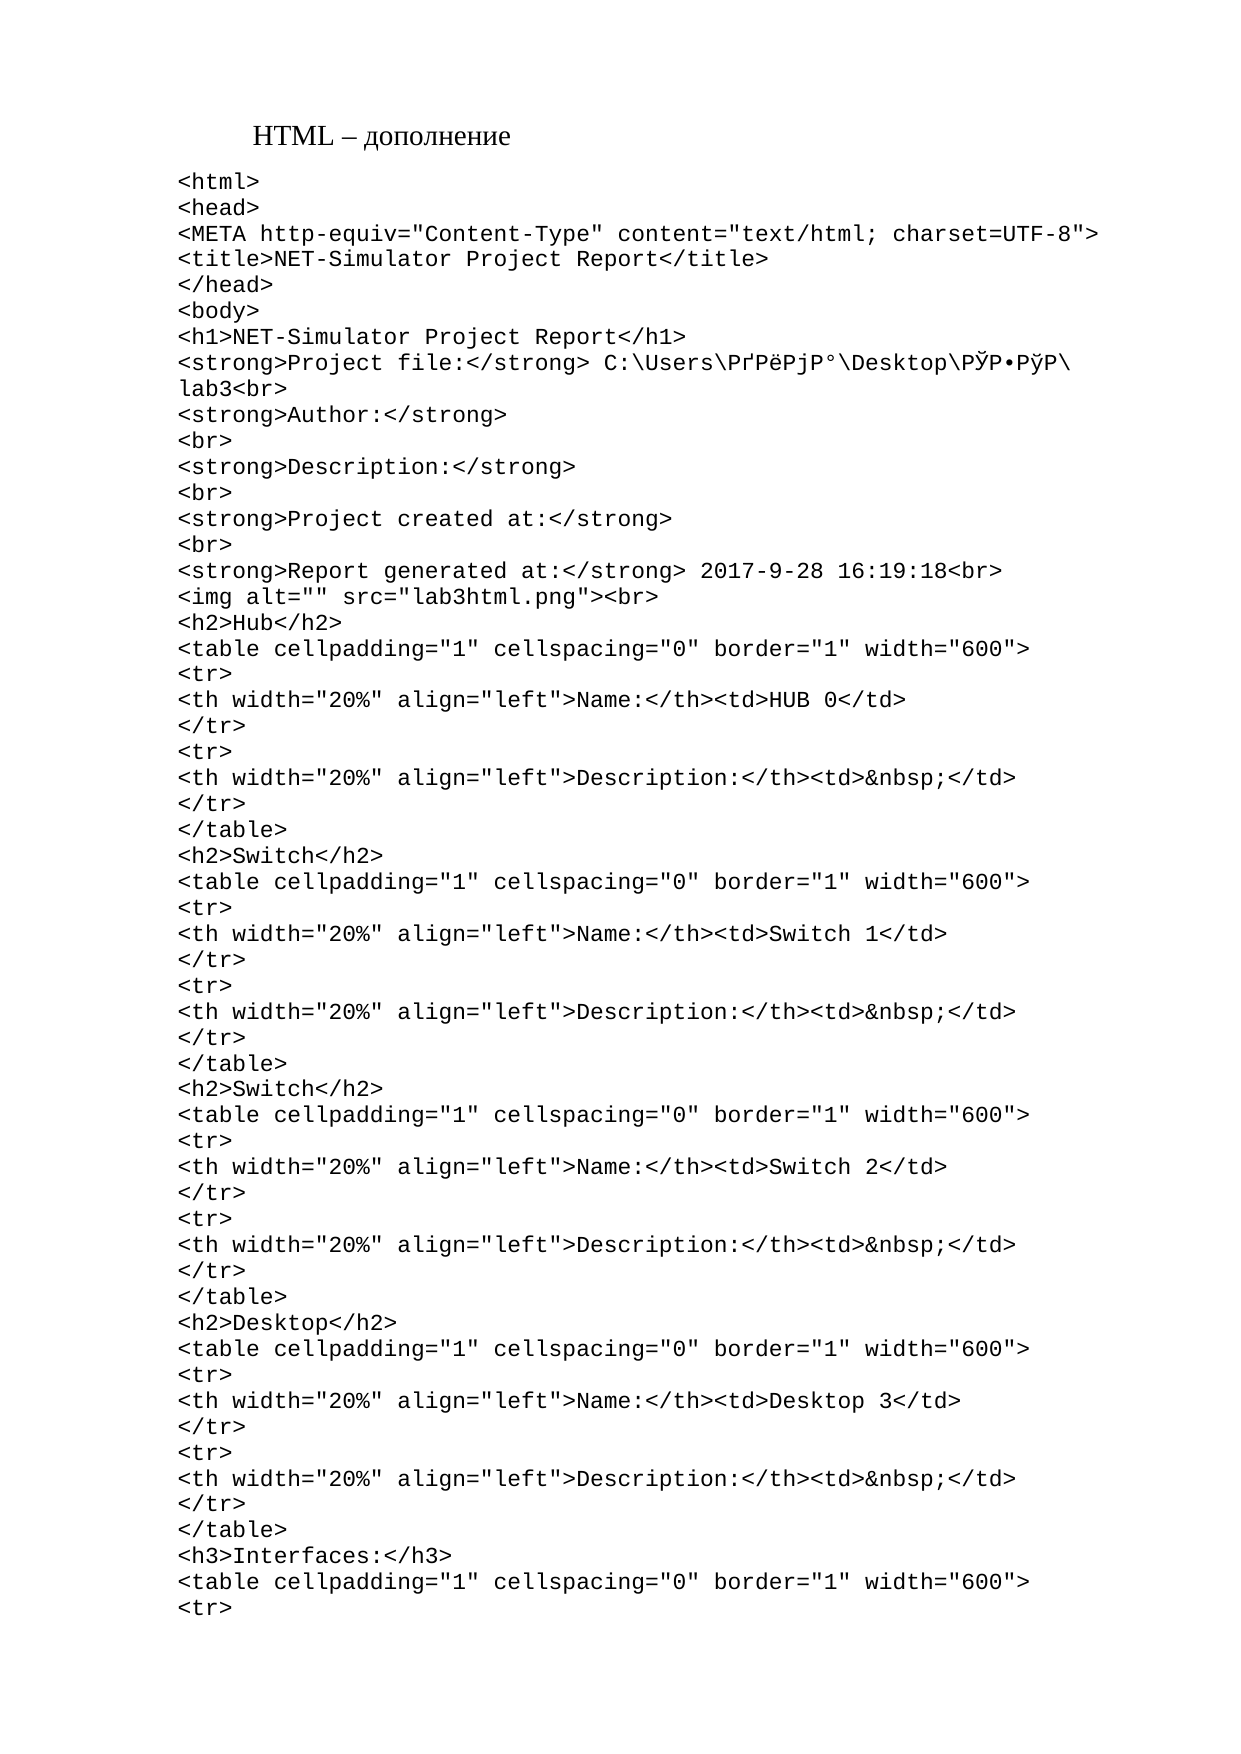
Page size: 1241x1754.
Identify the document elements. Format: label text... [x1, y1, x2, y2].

text <br> [177, 533, 1152, 559]
text <h2>Switch</h2> [177, 844, 1152, 870]
text <tr> [177, 1363, 1152, 1389]
text <tr> [177, 1597, 1152, 1622]
text <br> [177, 481, 1152, 507]
text </table> [177, 1519, 1152, 1545]
text <head> [177, 196, 1152, 222]
text <table cellpadding="1" cellspacing="0" border="1" width="600"> [177, 870, 1152, 896]
text </tr> [177, 948, 1152, 974]
text <tr> [177, 896, 1152, 922]
text <h1>NET-Simulator Project Report</h1> [177, 326, 1152, 352]
text <br> [177, 429, 1152, 455]
text <table cellpadding="1" cellspacing="0" border="1" width="600"> [177, 1571, 1152, 1597]
text <table cellpadding="1" cellspacing="0" border="1" width="600"> [177, 1104, 1152, 1130]
text <table cellpadding="1" cellspacing="0" border="1" width="600"> [177, 1337, 1152, 1363]
text <th width="20%" align="left">Name:</th><td>Switch 2</td> [177, 1156, 1152, 1182]
text </tr> [177, 1026, 1152, 1052]
text <img alt="" src="lab3html.png"><br> [177, 585, 1152, 611]
text <strong>Project file:</strong> C:\Users\РґРёРјР°\Desktop\РЎР•РўР\lab3<br> [177, 352, 1152, 403]
text <th width="20%" align="left">Description:</th><td>&nbsp;</td> [177, 1000, 1152, 1026]
text </tr> [177, 715, 1152, 741]
text <tr> [177, 741, 1152, 767]
text <html> [177, 170, 1152, 196]
text <th width="20%" align="left">Name:</th><td>Desktop 3</td> [177, 1389, 1152, 1415]
text </head> [177, 274, 1152, 300]
text <tr> [177, 974, 1152, 1000]
text <body> [177, 300, 1152, 326]
text <th width="20%" align="left">Description:</th><td>&nbsp;</td> [177, 1467, 1152, 1493]
text <tr> [177, 663, 1152, 689]
text <META http-equiv="Content-Type" content="text/html; charset=UTF-8"> [177, 222, 1152, 248]
text </table> [177, 1052, 1152, 1078]
text </tr> [177, 1415, 1152, 1441]
text <strong>Report generated at:</strong> 2017-9-28 16:19:18<br> [177, 559, 1152, 585]
text <title>NET-Simulator Project Report</title> [177, 248, 1152, 274]
text </tr> [177, 1182, 1152, 1207]
list HTML – дополнение [252, 118, 1152, 152]
text <tr> [177, 1207, 1152, 1233]
text </table> [177, 818, 1152, 844]
text </tr> [177, 792, 1152, 818]
text <tr> [177, 1441, 1152, 1467]
text <th width="20%" align="left">Name:</th><td>HUB 0</td> [177, 689, 1152, 715]
text <tr> [177, 1130, 1152, 1156]
text <h2>Hub</h2> [177, 611, 1152, 637]
text <strong>Author:</strong> [177, 403, 1152, 429]
text <strong>Project created at:</strong> [177, 507, 1152, 533]
text </tr> [177, 1259, 1152, 1285]
text <h2>Switch</h2> [177, 1078, 1152, 1104]
text <th width="20%" align="left">Name:</th><td>Switch 1</td> [177, 922, 1152, 948]
text <strong>Description:</strong> [177, 455, 1152, 481]
text <h3>Interfaces:</h3> [177, 1545, 1152, 1571]
text <table cellpadding="1" cellspacing="0" border="1" width="600"> [177, 637, 1152, 663]
text </tr> [177, 1493, 1152, 1519]
text </table> [177, 1285, 1152, 1311]
text <h2>Desktop</h2> [177, 1311, 1152, 1337]
text <th width="20%" align="left">Description:</th><td>&nbsp;</td> [177, 1233, 1152, 1259]
text <th width="20%" align="left">Description:</th><td>&nbsp;</td> [177, 767, 1152, 792]
